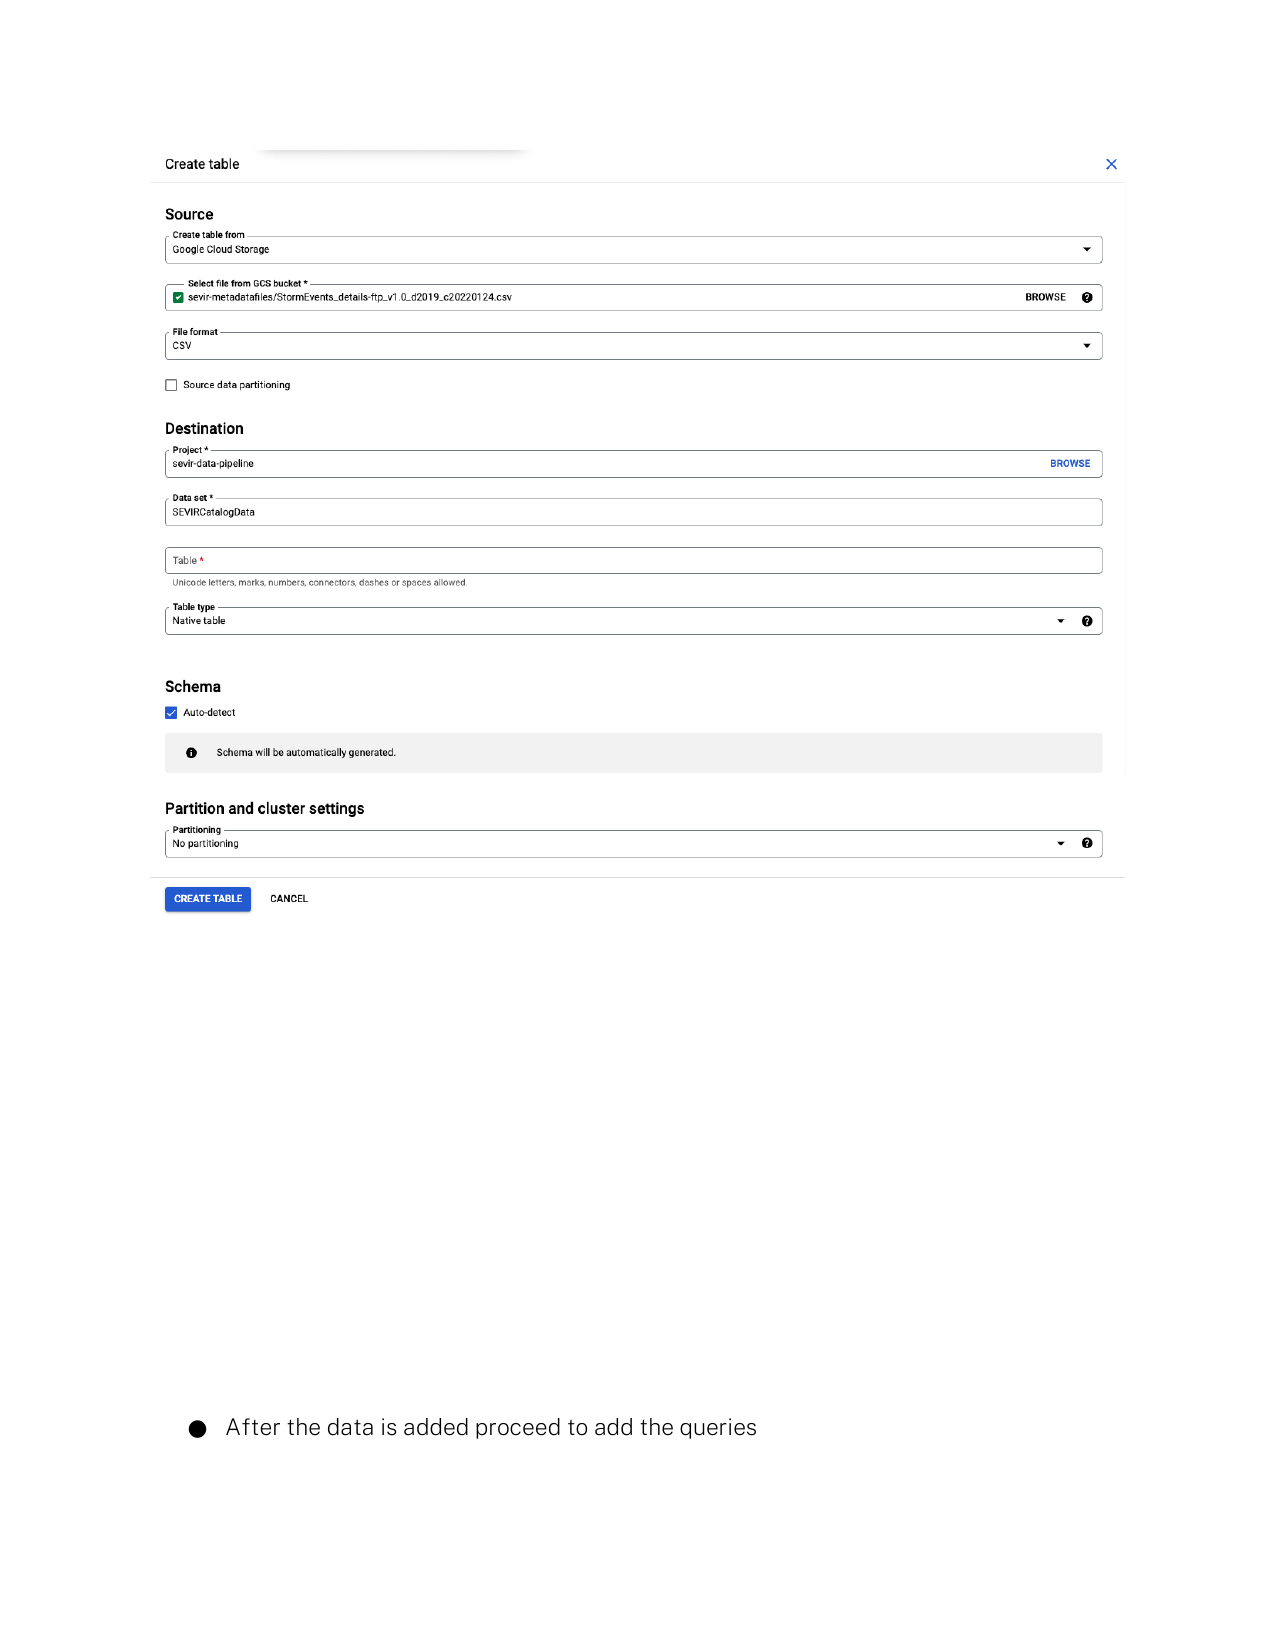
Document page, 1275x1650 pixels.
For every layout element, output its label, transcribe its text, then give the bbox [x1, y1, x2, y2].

list After the data is added proceed to add the queries [187, 1413, 1125, 1440]
picture [150, 150, 1125, 915]
